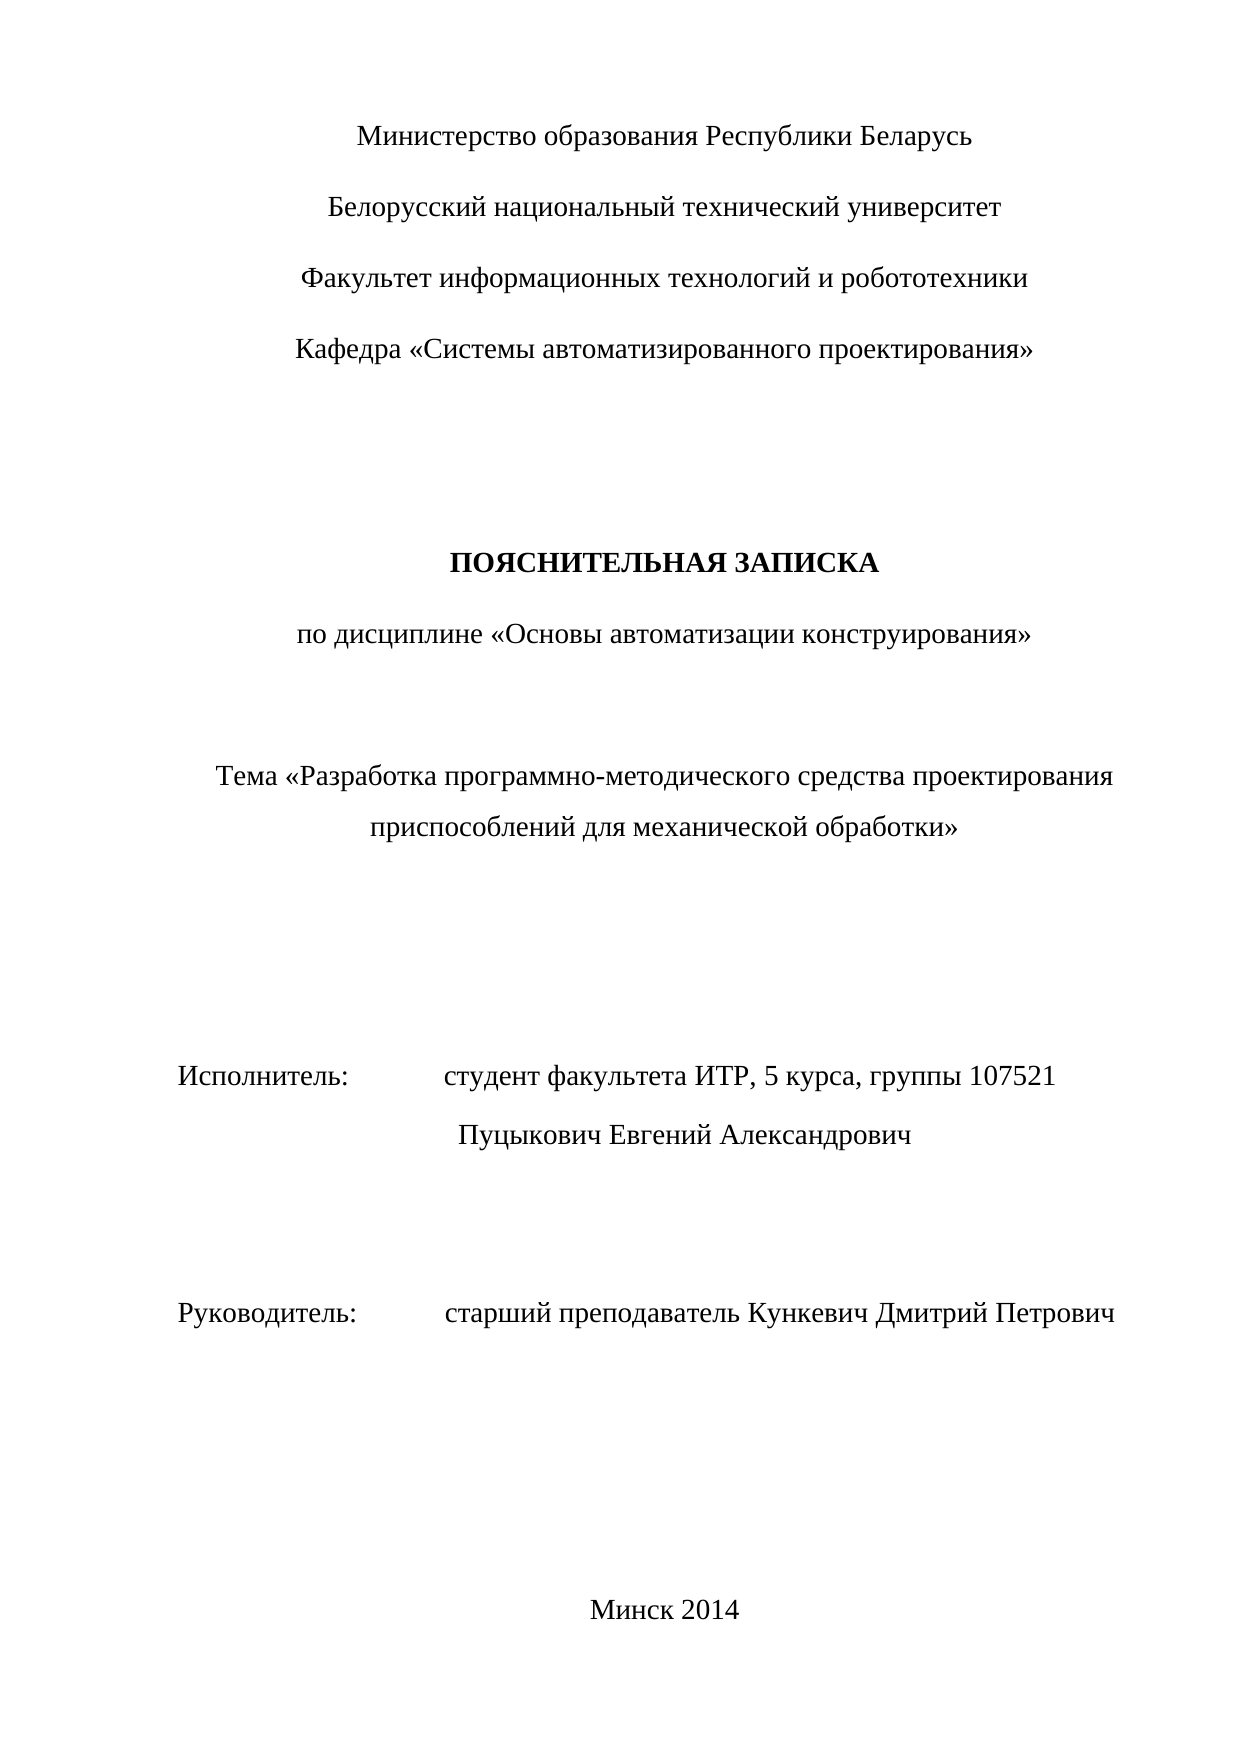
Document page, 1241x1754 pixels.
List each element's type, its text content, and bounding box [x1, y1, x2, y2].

text Руководитель: старший преподаватель Кункевич Дмитрий Петрович [177, 1296, 1152, 1329]
text Белорусский национальный технический университет [177, 189, 1152, 223]
text Кафедра «Системы автоматизированного проектирования» [177, 332, 1152, 365]
text Исполнитель: студент факультета ИТР, 5 курса, группы 107521 [177, 1058, 1152, 1092]
text по дисциплине «Основы автоматизации конструирования» [177, 616, 1152, 650]
text Факультет информационных технологий и робототехники [177, 260, 1152, 294]
text ПОЯСНИТЕЛЬНАЯ ЗАПИСКА [177, 545, 1152, 578]
text Министерство образования Республики Беларусь [177, 118, 1152, 152]
text Минск 2014 [177, 1592, 1152, 1626]
text Пуцыкович Евгений Александрович [458, 1117, 1152, 1151]
text Тема «Разработка программно-методического средства проектирования приспособлений для механической обработки» [177, 758, 1152, 842]
